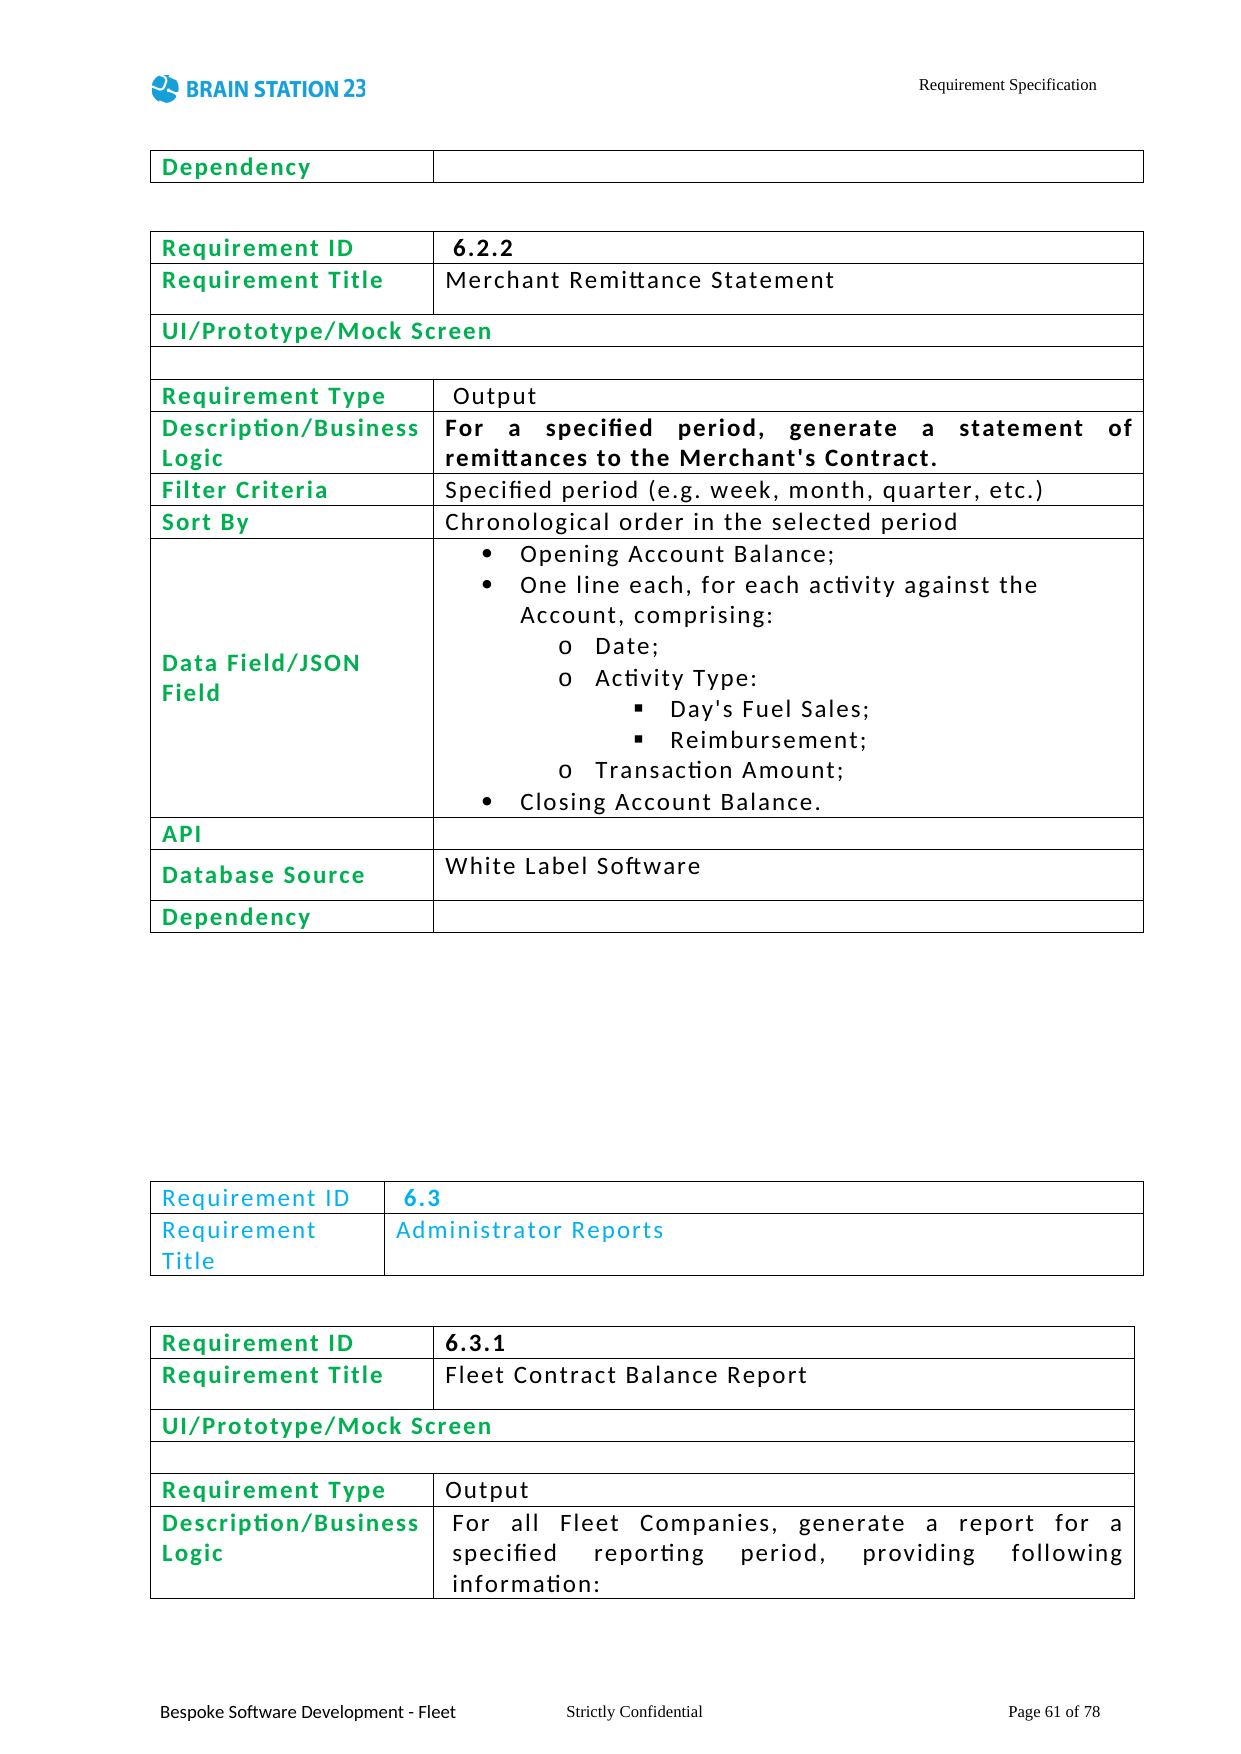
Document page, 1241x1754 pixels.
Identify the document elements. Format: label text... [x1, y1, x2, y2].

table_cell [434, 901, 1143, 932]
table_cell Dependency [151, 901, 433, 932]
table_cell Data Field/JSON Field [151, 539, 433, 817]
table_header 6.3 [385, 1182, 1143, 1213]
table_cell Output [434, 1474, 1134, 1506]
table_cell [151, 1442, 1134, 1473]
table_cell Description/Business Logic [151, 412, 433, 473]
table_cell API [151, 818, 433, 849]
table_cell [151, 1507, 433, 1598]
table_cell Requirement Title [151, 264, 433, 314]
table_cell Administrator Reports [385, 1214, 1143, 1275]
table_header Requirement ID [151, 1327, 433, 1358]
table_cell Requirement Title [151, 1214, 384, 1275]
table_cell Output [434, 380, 1143, 411]
table_cell [151, 347, 1143, 378]
table_cell Opening Account Balance; One line each, for each activity against the Account, comprising: Date; Activity Type: Day's Fuel Sales; Reimbursement; Transaction Amount; Closing Account Balance. [434, 539, 1143, 817]
table_cell Sort By [151, 506, 433, 537]
table_cell Specified period (e.g. week, month, quarter, etc.) [434, 474, 1143, 505]
table_cell For a specified period, generate a statement of remittances to the Merchant's Contract. [434, 412, 1143, 473]
table_header Requirement ID [151, 232, 433, 263]
table_cell White Label Software [434, 850, 1143, 900]
table_header 6.3.1 [434, 1327, 1134, 1358]
table_cell Requirement Type [151, 380, 433, 411]
table_cell Requirement Title [151, 1359, 433, 1409]
table_cell Database Source [151, 850, 433, 900]
table_cell Dependency [151, 151, 433, 182]
table_header Requirement ID [151, 1182, 384, 1213]
table_cell Merchant Remittance Statement [434, 264, 1143, 314]
table_cell Chronological order in the selected period [434, 506, 1143, 537]
table_cell Requirement Type [151, 1474, 433, 1506]
table_cell [434, 818, 1143, 849]
table_header 6.2.2 [434, 232, 1143, 263]
table_cell Fleet Contract Balance Report [434, 1359, 1134, 1409]
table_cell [434, 1507, 1134, 1598]
picture [151, 75, 366, 103]
table_cell UI/Prototype/Mock Screen [151, 1410, 1134, 1441]
table_cell UI/Prototype/Mock Screen [151, 315, 1143, 346]
table_cell [434, 151, 1143, 182]
table_cell Filter Criteria [151, 474, 433, 505]
